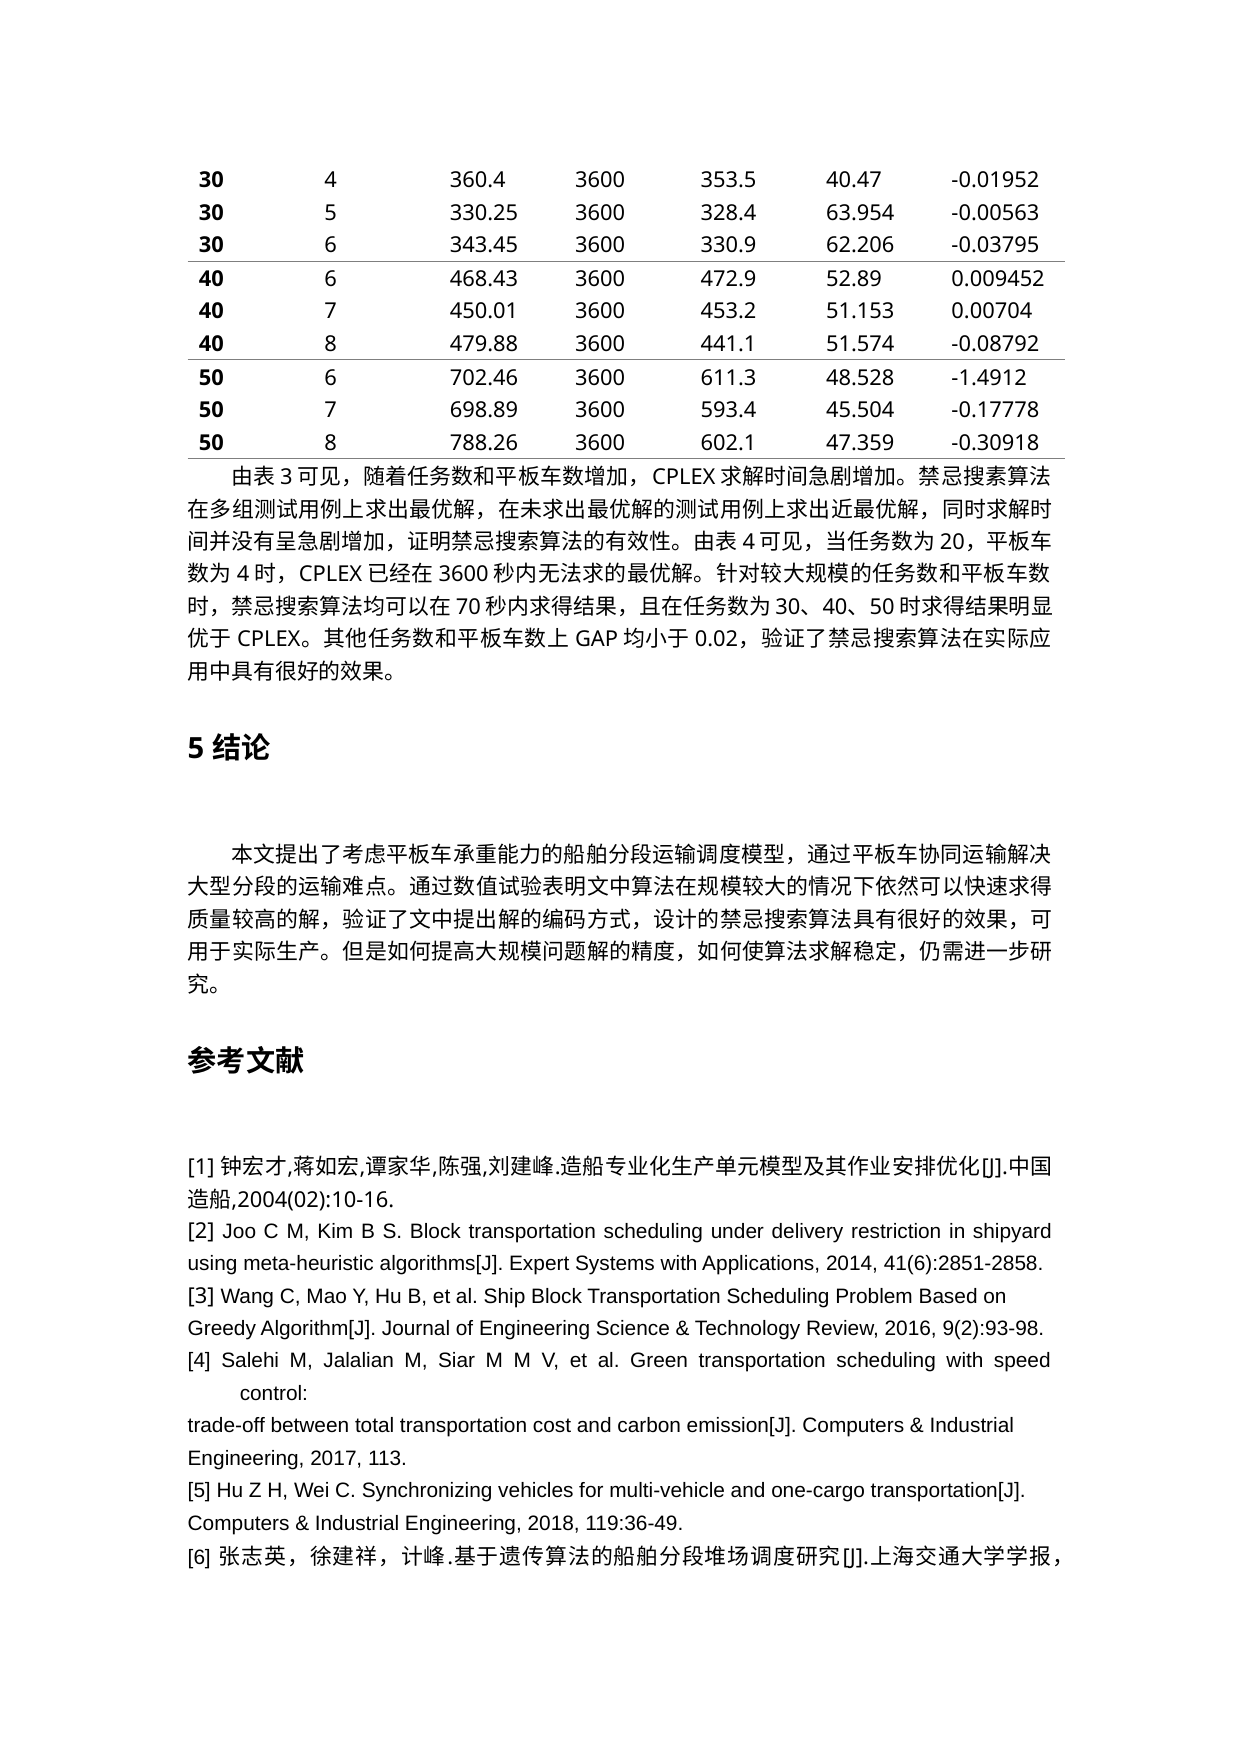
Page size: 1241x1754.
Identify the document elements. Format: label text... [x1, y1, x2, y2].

text 本文提出了考虑平板车承重能力的船舶分段运输调度模型，通过平板车协同运输解决大型分段的运输难点。通过数值试验表明文中算法在规模较大的情况下依然可以快速求得质量较高的解，验证了文中提出解的编码方式，设计的禁忌搜索算法具有很好的效果，可用于实际生产。但是如何提高大规模问题解的精度，如何使算法求解稳定，仍需进一步研究。 [187, 836, 1053, 999]
text Greedy Algorithm[J]. Journal of Engineering Science & Technology Review, 2016, 9(2):93-98. [187, 1311, 1053, 1344]
table_cell 48.528 45.504 47.359 [815, 360, 940, 458]
table_cell 30 30 30 [188, 162, 313, 261]
table_cell 6 7 8 [313, 262, 438, 359]
table_cell 6 7 8 [313, 360, 438, 458]
table_cell 611.3 593.4 602.1 [689, 360, 814, 458]
text trade-off between total transportation cost and carbon emission[J]. Computers & Industrial [187, 1409, 1053, 1441]
table_cell 702.46 698.89 788.26 [438, 360, 564, 458]
text [5] Hu Z H, Wei C. Synchronizing vehicles for multi-vehicle and one-cargo transportation[J]. [187, 1474, 1053, 1506]
table_cell 3600 3600 3600 [564, 360, 689, 458]
text [1] 钟宏才,蒋如宏,谭家华,陈强,刘建峰.造船专业化生产单元模型及其作业安排优化[J].中国造船,2004(02):10-16. [187, 1149, 1053, 1214]
table_cell 3600 3600 3600 [564, 262, 689, 359]
subtitle 参考文献 [187, 1026, 1053, 1091]
table_cell -1.4912 -0.17778 -0.30918 [940, 360, 1065, 458]
table_cell 472.9 453.2 441.1 [689, 262, 814, 359]
table_cell 353.5 328.4 330.9 [689, 162, 814, 261]
table_cell 468.43 450.01 479.88 [438, 262, 564, 359]
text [187, 1539, 1053, 1571]
text [2] Joo C M, Kim B S. Block transportation scheduling under delivery restriction in shipyard using meta-heuristic algorithms[J]. Expert Systems with Applications, 2014, 41(6):2851-2858. [187, 1214, 1053, 1279]
table_cell 52.89 51.153 51.574 [815, 262, 940, 359]
table_cell -0.01952 -0.00563 -0.03795 [940, 162, 1065, 261]
table_cell 0.009452 0.00704 -0.08792 [940, 262, 1065, 359]
text Engineering, 2017, 113. [187, 1441, 1053, 1474]
subtitle 5 结论 [187, 713, 1053, 778]
table_cell 40.47 63.954 62.206 [815, 162, 940, 261]
table_cell 50 50 50 [188, 360, 313, 458]
text [3] Wang C, Mao Y, Hu B, et al. Ship Block Transportation Scheduling Problem Based on [187, 1279, 1053, 1311]
table_cell 360.4 330.25 343.45 [438, 162, 564, 261]
table_cell 4 5 6 [313, 162, 438, 261]
table_cell 3600 3600 3600 [564, 162, 689, 261]
table_cell 40 40 40 [188, 262, 313, 359]
text 由表3可见，随着任务数和平板车数增加，CPLEX求解时间急剧增加。禁忌搜素算法在多组测试用例上求出最优解，在未求出最优解的测试用例上求出近最优解，同时求解时间并没有呈急剧增加，证明禁忌搜索算法的有效性。由表4可见，当任务数为20，平板车数为4时，CPLEX已经在3600秒内无法求的最优解。针对较大规模的任务数和平板车数时，禁忌搜索算法均可以在70秒内求得结果，且在任务数为30、40、50时求得结果明显优于CPLEX。其他任务数和平板车数上GAP均小于0.02，验证了禁忌搜索算法在实际应用中具有很好的效果。 [187, 459, 1053, 686]
text Computers & Industrial Engineering, 2018, 119:36-49. [187, 1506, 1053, 1539]
text [4] Salehi M, Jalalian M, Siar M M V, et al. Green transportation scheduling with speed control: [187, 1344, 1053, 1409]
